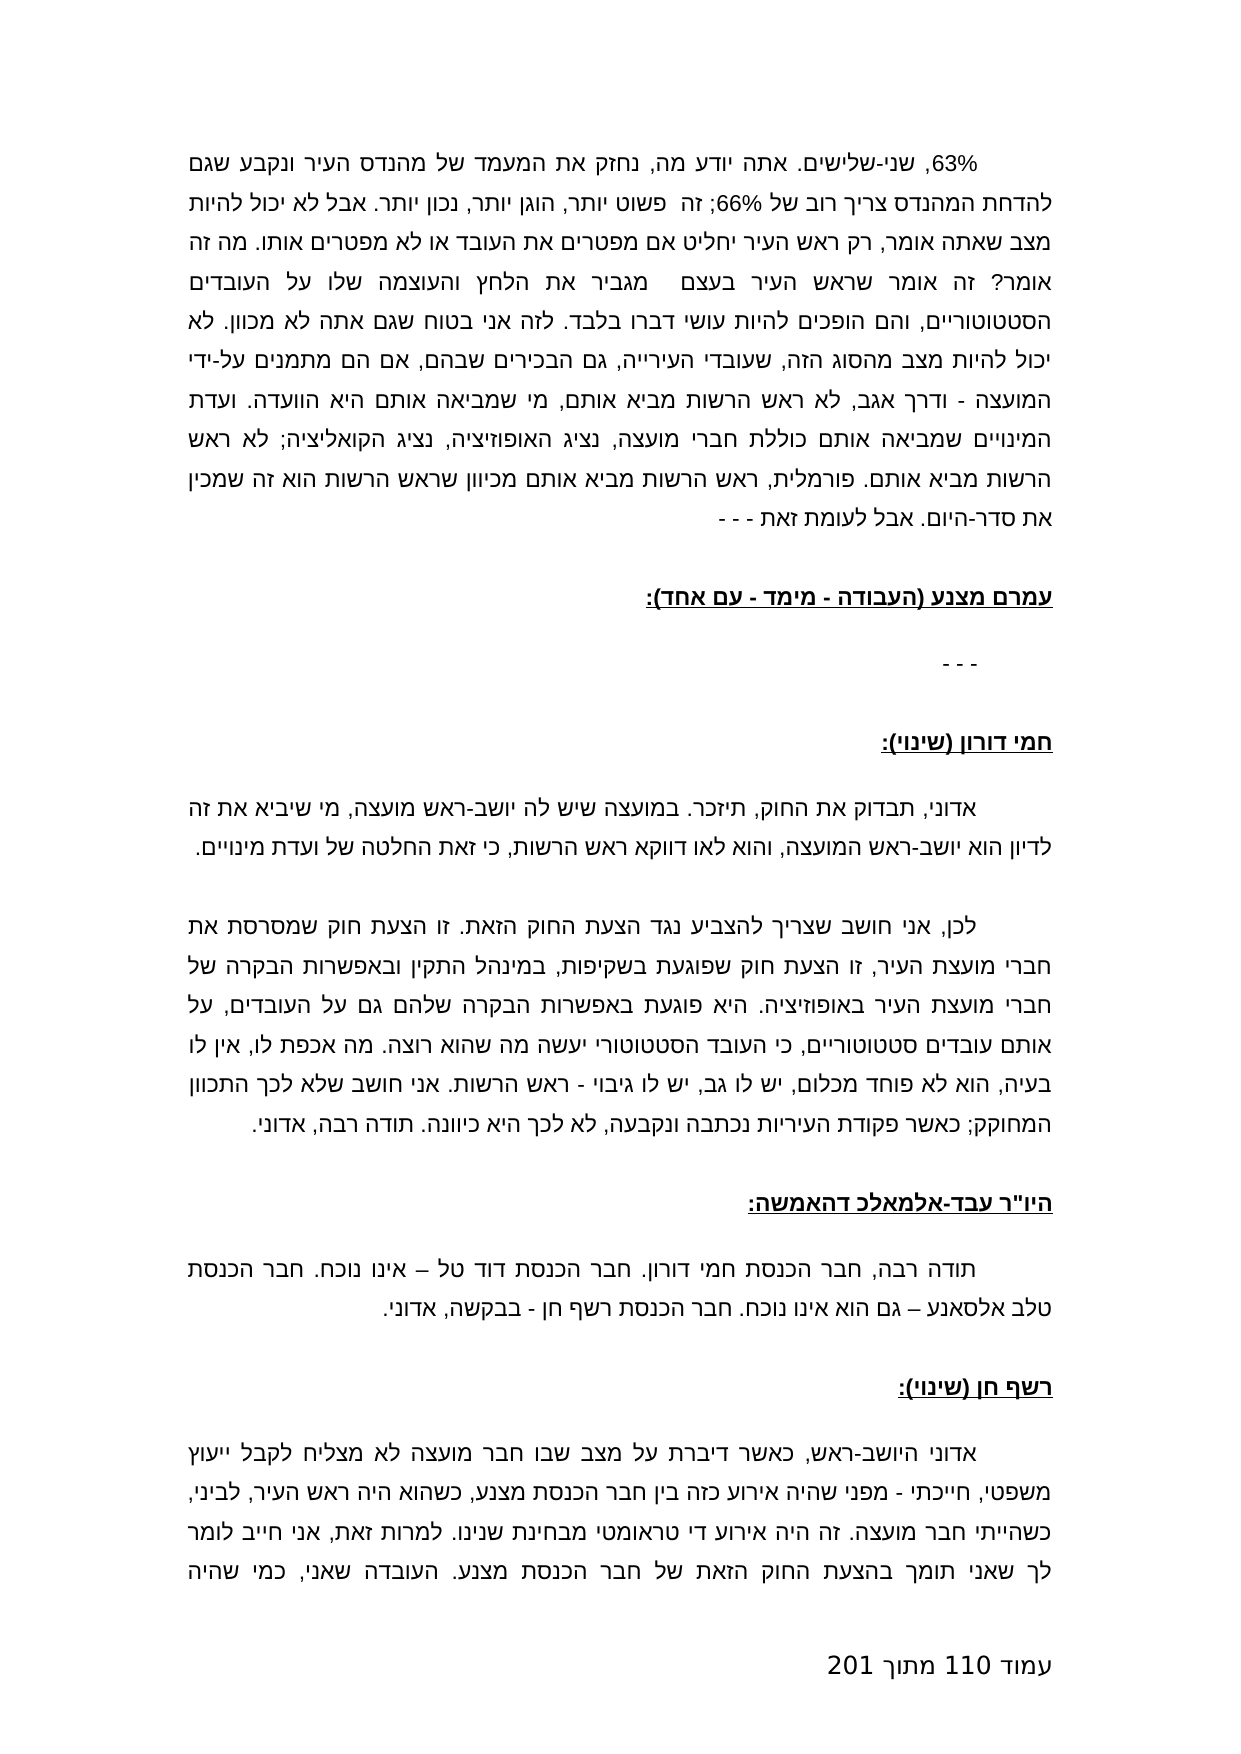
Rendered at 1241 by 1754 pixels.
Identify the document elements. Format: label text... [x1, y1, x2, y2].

text חמי דורון (שינוי): [187, 729, 1053, 755]
text עמרם מצנע (העבודה - מימד - עם אחד): [187, 584, 1053, 611]
text לכן, אני חושב שצריך להצביע נגד הצעת החוק הזאת. זו הצעת חוק שמסרסת את חברי מועצת העיר, זו הצעת חוק שפוגעת בשקיפות, במינהל התקין ובאפשרות הבקרה של חברי מועצת העיר באופוזיציה. היא פוגעת באפשרות הבקרה שלהם גם על העובדים, על אותם עובדים סטטוטוריים, כי העובד הסטטוטורי יעשה מה שהוא רוצה. מה אכפת לו, אין לו בעיה, הוא לא פוחד מכלום, יש לו גב, יש לו גיבוי - ראש הרשות. אני חושב שלא לכך התכוון המחוקק; כאשר פקודת העיריות נכתבה ונקבעה, לא לכך היא כיוונה. תודה רבה, אדוני. [187, 913, 1053, 1137]
text - - - [187, 650, 978, 676]
text תודה רבה, חבר הכנסת חמי דורון. חבר הכנסת דוד טל – אינו נוכח. חבר הכנסת טלב אלסאנע – גם הוא אינו נוכח. חבר הכנסת רשף חן - בבקשה, אדוני. [187, 1256, 1053, 1321]
text 63%, שני-שלישים. אתה יודע מה, נחזק את המעמד של מהנדס העיר ונקבע שגם להדחת המהנדס צריך רוב של 66%; זה פשוט יותר, הוגן יותר, נכון יותר. אבל לא יכול להיות מצב שאתה אומר, רק ראש העיר יחליט אם מפטרים את העובד או לא מפטרים אותו. מה זה אומר? זה אומר שראש העיר בעצם מגביר את הלחץ והעוצמה שלו על העובדים הסטטוטוריים, והם הופכים להיות עושי דברו בלבד. לזה אני בטוח שגם אתה לא מכוון. לא יכול להיות מצב מהסוג הזה, שעובדי העירייה, גם הבכירים שבהם, אם הם מתמנים על-ידי המועצה - ודרך אגב, לא ראש הרשות מביא אותם, מי שמביאה אותם היא הוועדה. ועדת המינויים שמביאה אותם כוללת חברי מועצה, נציג האופוזיציה, נציג הקואליציה; לא ראש הרשות מביא אותם. פורמלית, ראש הרשות מביא אותם מכיוון שראש הרשות הוא זה שמכין את סדר-היום. אבל לעומת זאת - - - [187, 150, 1053, 532]
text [187, 1440, 1053, 1584]
text היו"ר עבד-אלמאלכ דהאמשה: [187, 1190, 1053, 1216]
text אדוני, תבדוק את החוק, תיזכר. במועצה שיש לה יושב-ראש מועצה, מי שיביא את זה לדיון הוא יושב-ראש המועצה, והוא לאו דווקא ראש הרשות, כי זאת החלטה של ועדת מינויים. [187, 795, 1053, 861]
text רשף חן (שינוי): [187, 1374, 1053, 1400]
